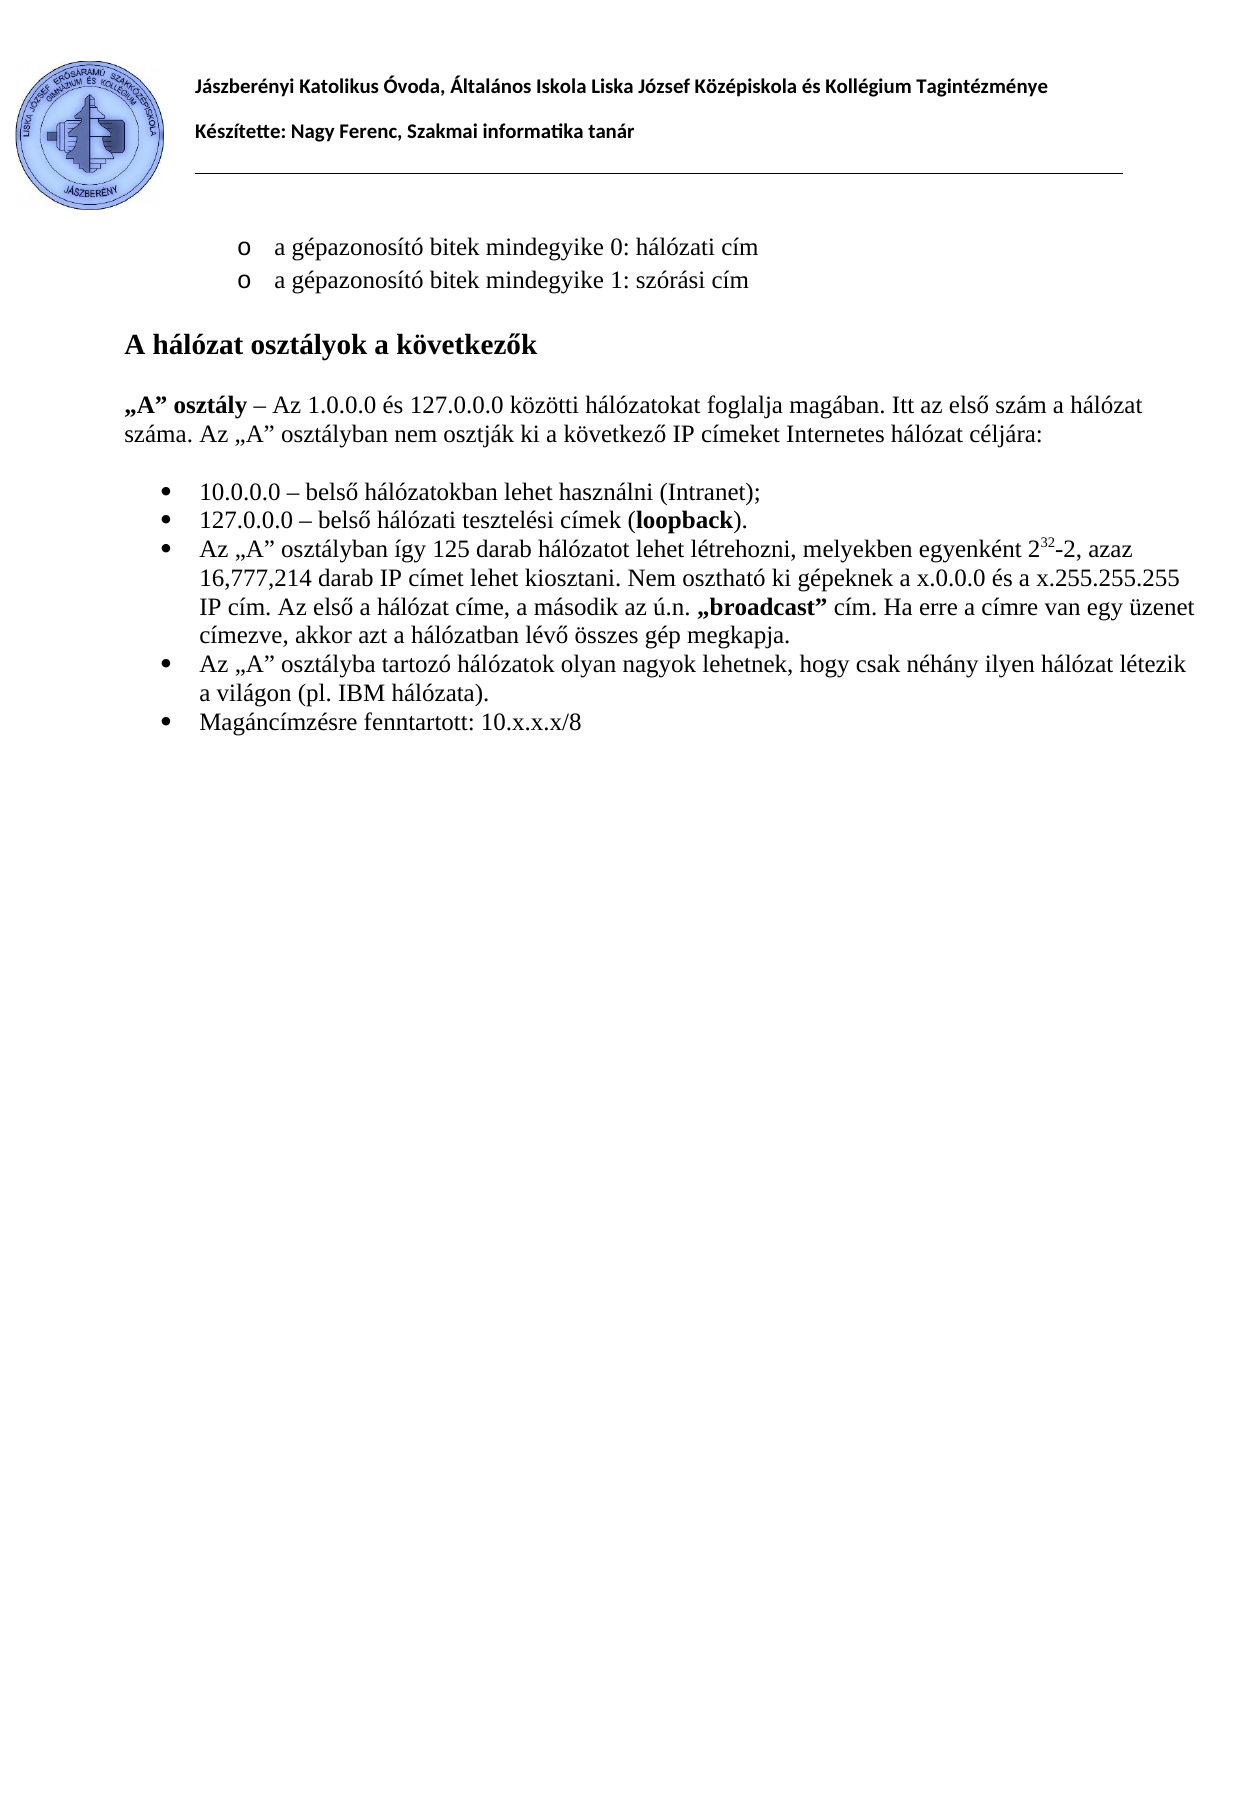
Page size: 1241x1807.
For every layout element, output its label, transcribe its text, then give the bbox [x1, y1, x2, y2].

list Az „A” osztályban így 125 darab hálózatot lehet létrehozni, melyekben egyenként 232-2, azaz 16,777,214 darab IP címet lehet kiosztani. Nem osztható ki gépeknek a x.0.0.0 és a x.255.255.255 IP cím. Az első a hálózat címe, a második az ú.n. „broadcast” cím. Ha erre a címre van egy üzenet címezve, akkor azt a hálózatban lévő összes gép megkapja. [162, 534, 1199, 649]
list a gépazonosító bitek mindegyike 0: hálózati cím [237, 232, 1199, 262]
list Az „A” osztályba tartozó hálózatok olyan nagyok lehetnek, hogy csak néhány ilyen hálózat létezik a világon (pl. IBM hálózata). [162, 649, 1199, 707]
list Magáncímzésre fenntartott: 10.x.x.x/8 [162, 707, 1199, 735]
picture [15, 61, 164, 210]
text „A” osztály – Az 1.0.0.0 és 127.0.0.0 közötti hálózatokat foglalja magában. Itt az első szám a hálózat száma. Az „A” osztályban nem osztják ki a következő IP címeket Internetes hálózat céljára: [124, 390, 1199, 447]
list 127.0.0.0 – belső hálózati tesztelési címek (loopback). [162, 505, 1199, 534]
list a gépazonosító bitek mindegyike 1: szórási cím [237, 265, 1199, 296]
list 10.0.0.0 – belső hálózatokban lehet használni (Intranet); [162, 477, 1199, 505]
text A hálózat osztályok a következők [124, 327, 1199, 361]
